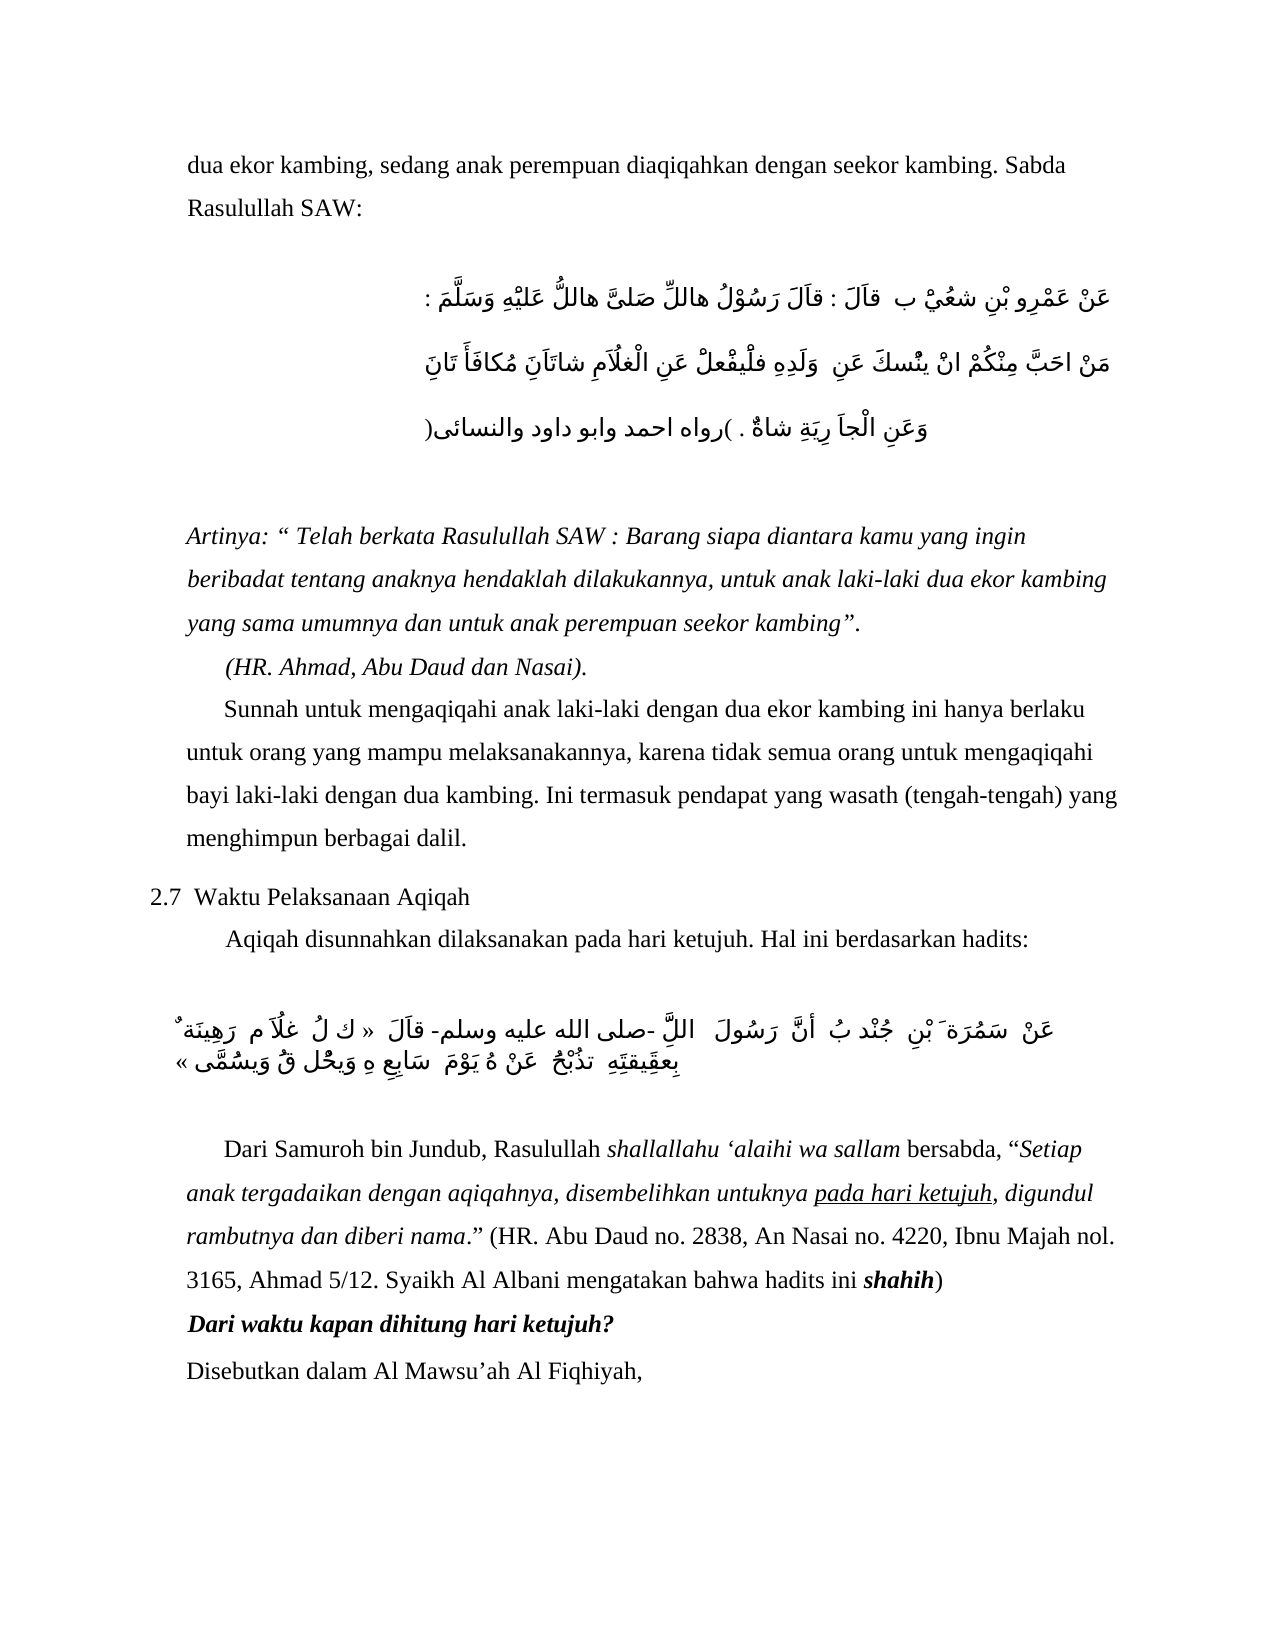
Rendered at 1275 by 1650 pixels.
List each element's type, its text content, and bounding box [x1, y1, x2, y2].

text Aqiqah disunnahkan dilaksanakan pada hari ketujuh. Hal ini berdasarkan hadits: [225, 924, 1124, 953]
text Artinya: “ Telah berkata Rasulullah SAW : Barang siapa diantara kamu yang ingin beribadat tentang anaknya hendaklah dilakukannya, untuk anak laki-laki dua ekor kambing yang sama umumnya dan untuk anak perempuan seekor kambing”. [186, 521, 1126, 637]
text عَنْ سَمُرَة َ بْنِ جُنْد بُ أنََّ رَسُولَ اللَِّّ -صلى الله عليه وسلم- قاَلَ « ك لُ غلُاَ م رَهِينَة ٌ بِعقَِيقتَِهِ تذُبْحَُ عَنْ هُ يَوْمَ سَابِعِ هِ وَيحُْل قَُ وَيسَُمَّى » [169, 1015, 1127, 1075]
text (HR. Ahmad, Abu Daud dan Nasai). [225, 652, 1126, 681]
text Sunnah untuk mengaqiqahi anak laki-laki dengan dua ekor kambing ini hanya berlaku untuk orang yang mampu melaksanakannya, karena tidak semua orang untuk mengaqiqahi bayi laki-laki dengan dua kambing. Ini termasuk pendapat yang wasath (tengah-tengah) yang menghimpun berbagai dalil. [186, 694, 1124, 852]
text Disebutkan dalam Al Mawsu’ah Al Fiqhiyah, [186, 1356, 1124, 1384]
text Dari waktu kapan dihitung hari ketujuh? [187, 1309, 1126, 1337]
text Dari Samuroh bin Jundub, Rasulullah shallallahu ‘alaihi wa sallam bersabda, “Setiap anak tergadaikan dengan aqiqahnya, disembelihkan untuknya pada hari ketujuh, digundul rambutnya dan diberi nama.” (HR. Abu Daud no. 2838, An Nasai no. 4220, Ibnu Majah nol. 3165, Ahmad 5/12. Syaikh Al Albani mengatakan bahwa hadits ini shahih) [186, 1134, 1124, 1294]
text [186, 150, 1124, 222]
subtitle 2.7 Waktu Pelaksanaan Aqiqah [150, 882, 1125, 911]
text عَنْ عَمْرِو بْنِ شعُيَْ ب قاَلََ : قاَلََ رَسُوْلُ هاللِّ صَلىَّ هاللُّ عَليَْهِ وَسَلَّمَ : مَنْ احََبَّ مِنْكُمْ انَْ ينُْسكََ عَنِ وَلَدِهِ فلَْيفَْعلَْ عَنِ الْغلُاَمِ شاتَاَنَِ مُكافَأَ تَانَِ وَعَنِ الْجاَ رِيَةِ شاةٌَ . )رواه احمد وابو داود والنسائى( [418, 283, 1127, 442]
